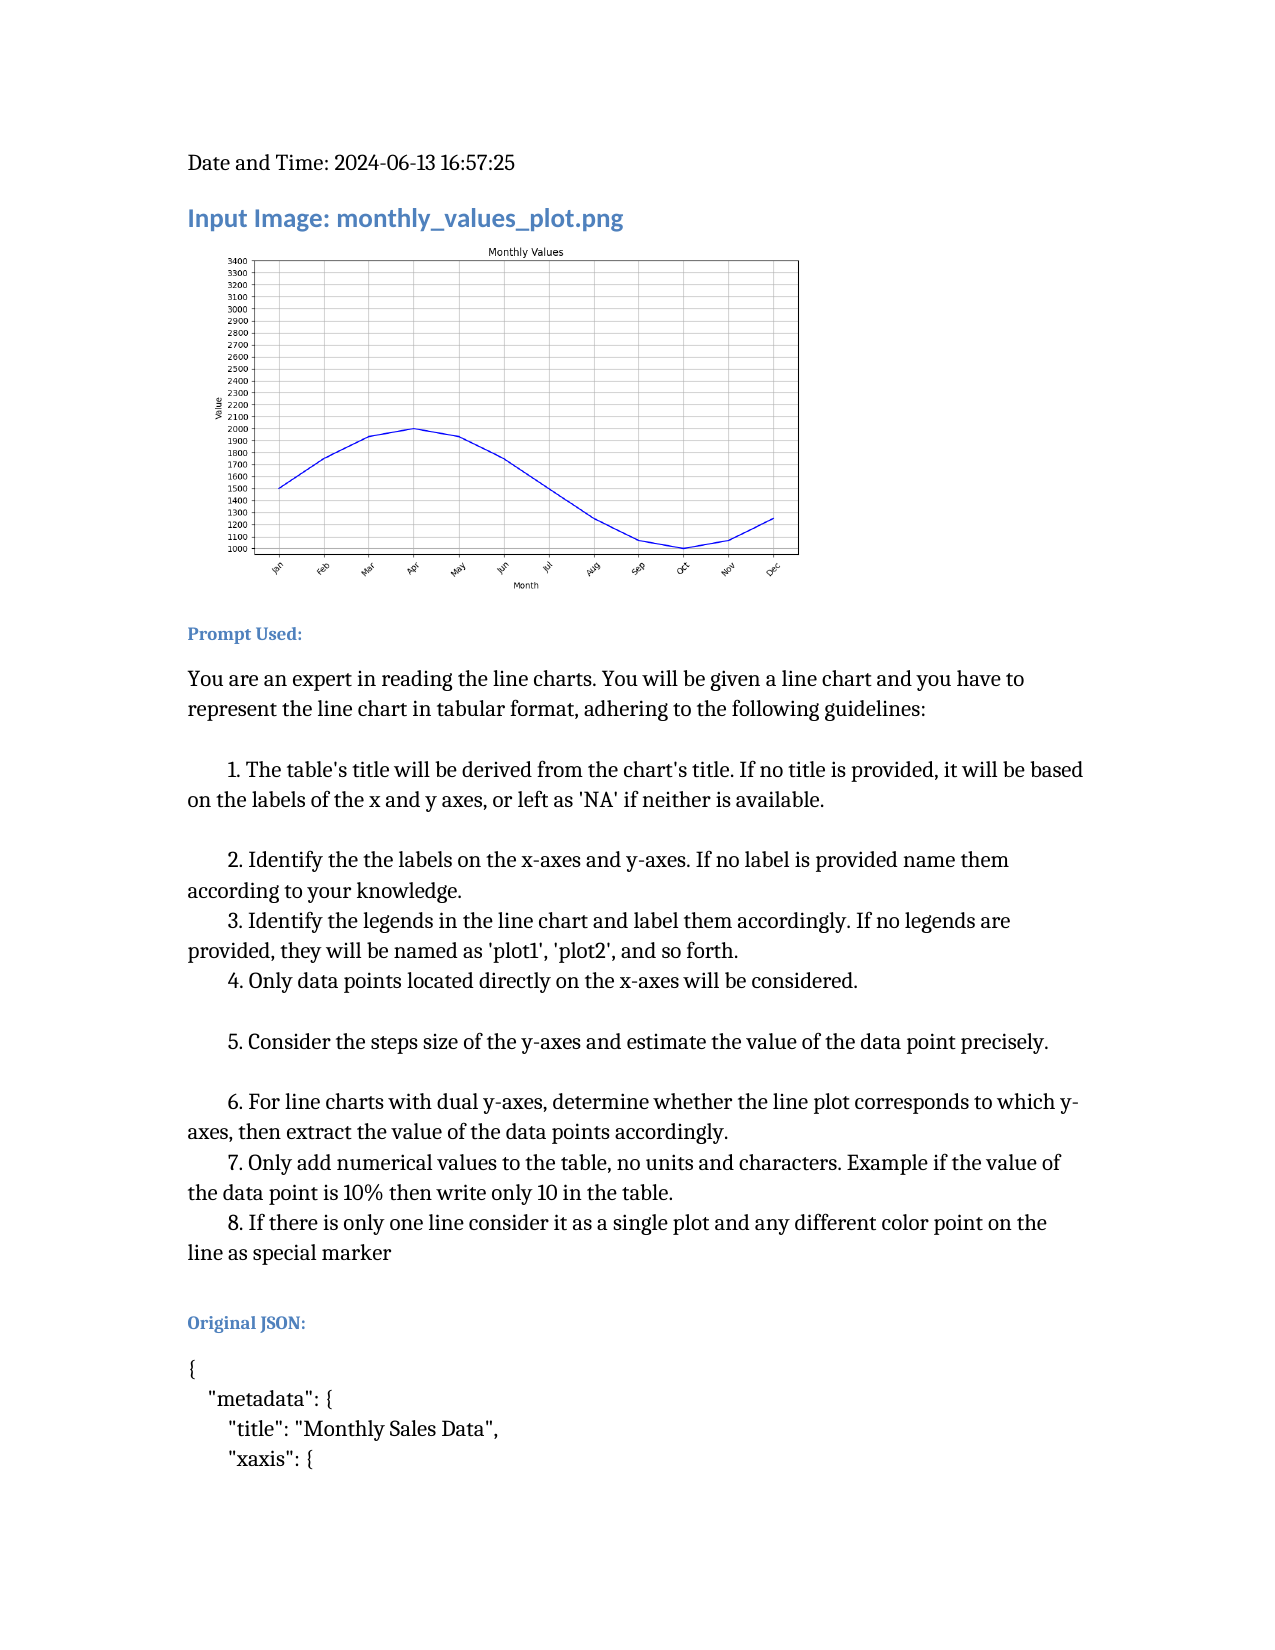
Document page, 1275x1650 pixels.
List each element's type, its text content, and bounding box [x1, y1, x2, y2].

text Date and Time: 2024-06-13 16:57:25 [187, 150, 1087, 176]
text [187, 1355, 1087, 1472]
text Prompt Used: [187, 624, 1087, 645]
subtitle Input Image: monthly_values_plot.png [187, 201, 1087, 234]
text You are an expert in reading the line charts. You will be given a line chart and you have to represent the line chart in tabular format, adhering to the following guidelines: 1. The table's title will be derived from the chart's title. If no title is provided, it will be based on the labels of the x and y axes, or left as 'NA' if neither is available. 2. Identify the the labels on the x-axes and y-axes. If no label is provided name them according to your knowledge. 3. Identify the legends in the line chart and label them accordingly. If no legends are provided, they will be named as 'plot1', 'plot2', and so forth. 4. Only data points located directly on the x-axes will be considered. 5. Consider the steps size of the y-axes and estimate the value of the data point precisely. 6. For line charts with dual y-axes, determine whether the line plot corresponds to which y-axes, then extract the value of the data points accordingly. 7. Only add numerical values to the table, no units and characters. Example if the value of the data point is 10% then write only 10 in the table. 8. If there is only one line consider it as a single plot and any different color point on the line as special marker [187, 666, 1087, 1297]
picture [206, 238, 807, 599]
text Original JSON: [187, 1313, 1087, 1334]
